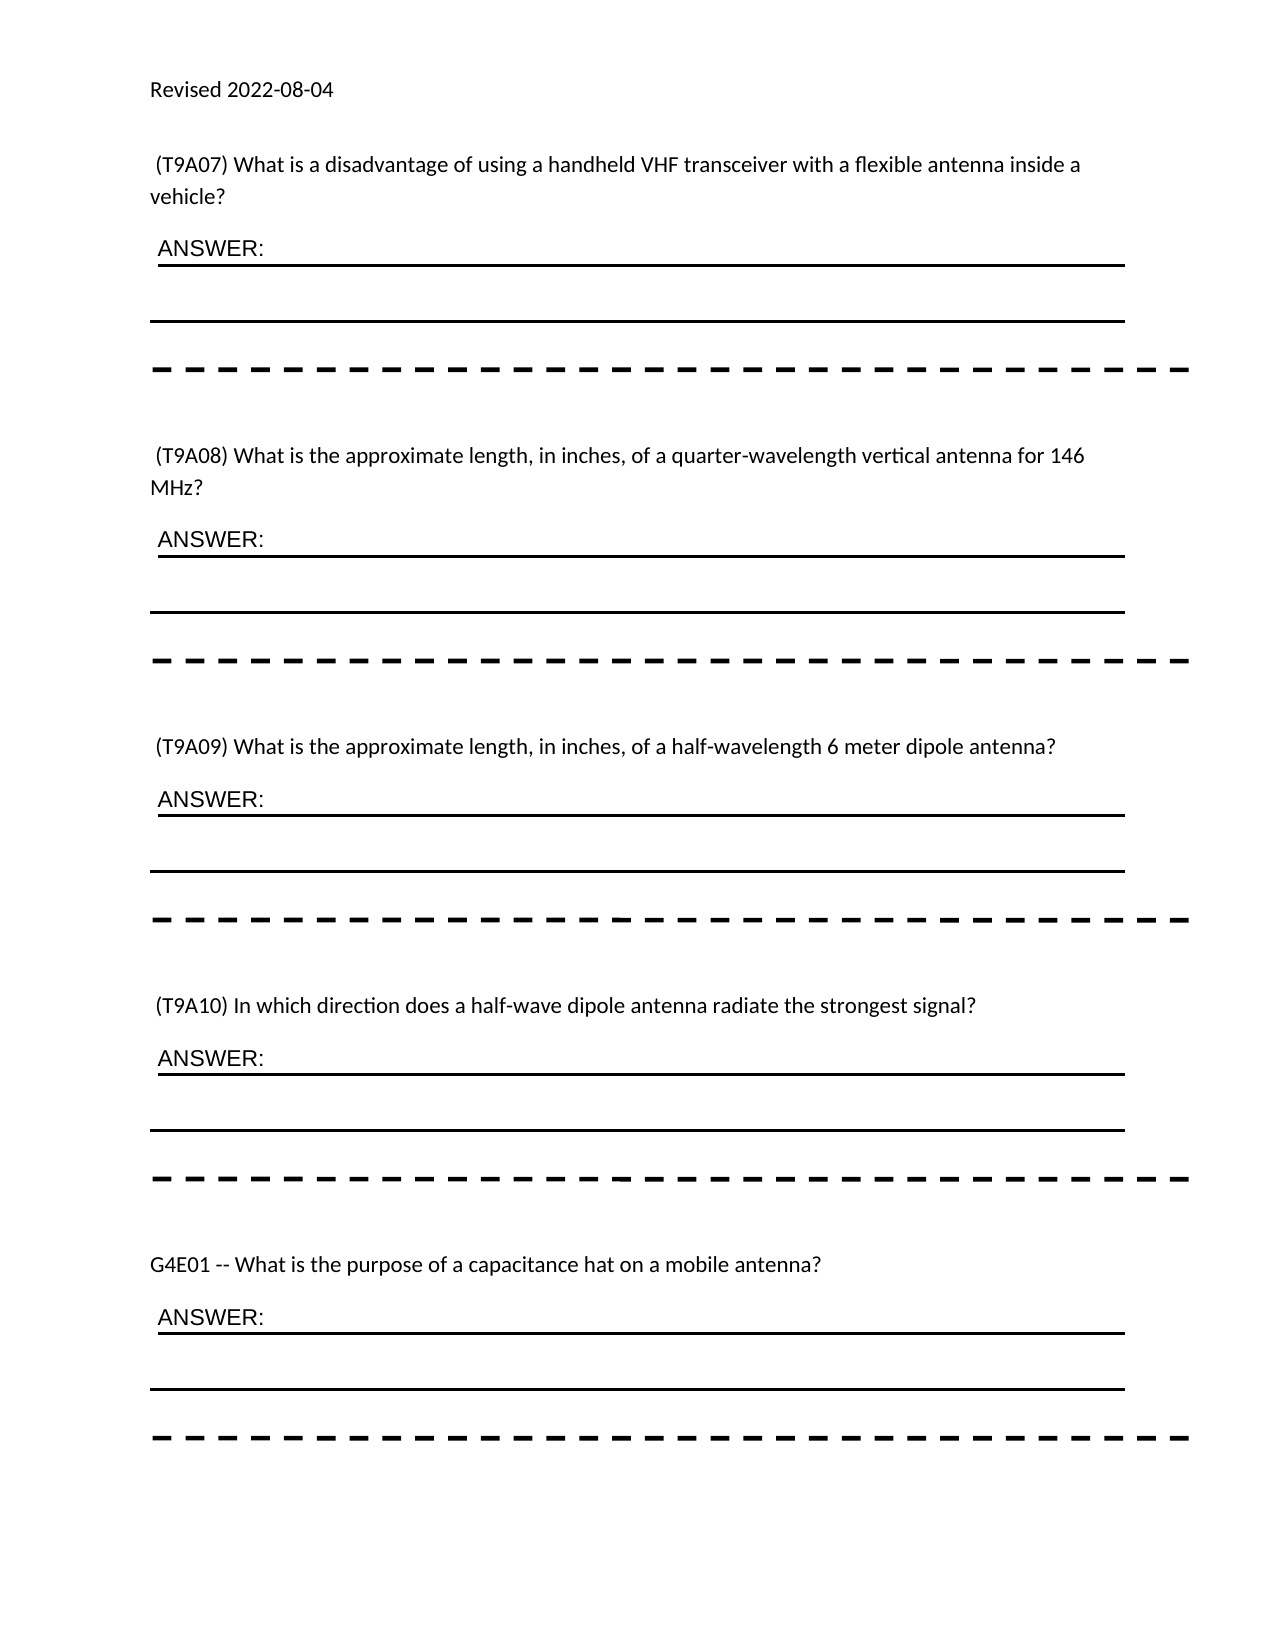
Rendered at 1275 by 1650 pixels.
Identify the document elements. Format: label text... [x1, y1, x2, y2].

text (T9A09) What is the approximate length, in inches, of a half-wavelength 6 meter dipole antenna? [150, 732, 1125, 761]
text (T9A07) What is a disadvantage of using a handheld VHF transceiver with a flexible antenna inside a vehicle? [150, 150, 1125, 210]
text G4E01 -- What is the purpose of a capacitance hat on a mobile antenna? [150, 1251, 1125, 1279]
text ANSWER: [157, 235, 1125, 267]
text ANSWER: [157, 786, 1125, 817]
text (T9A10) In which direction does a half-wave dipole antenna radiate the strongest signal? [150, 992, 1125, 1019]
text (T9A08) What is the approximate length, in inches, of a quarter-wavelength vertical antenna for 146 MHz? [150, 441, 1125, 501]
text ANSWER: [157, 1304, 1125, 1335]
text ANSWER: [157, 526, 1125, 558]
text ANSWER: [157, 1044, 1125, 1076]
